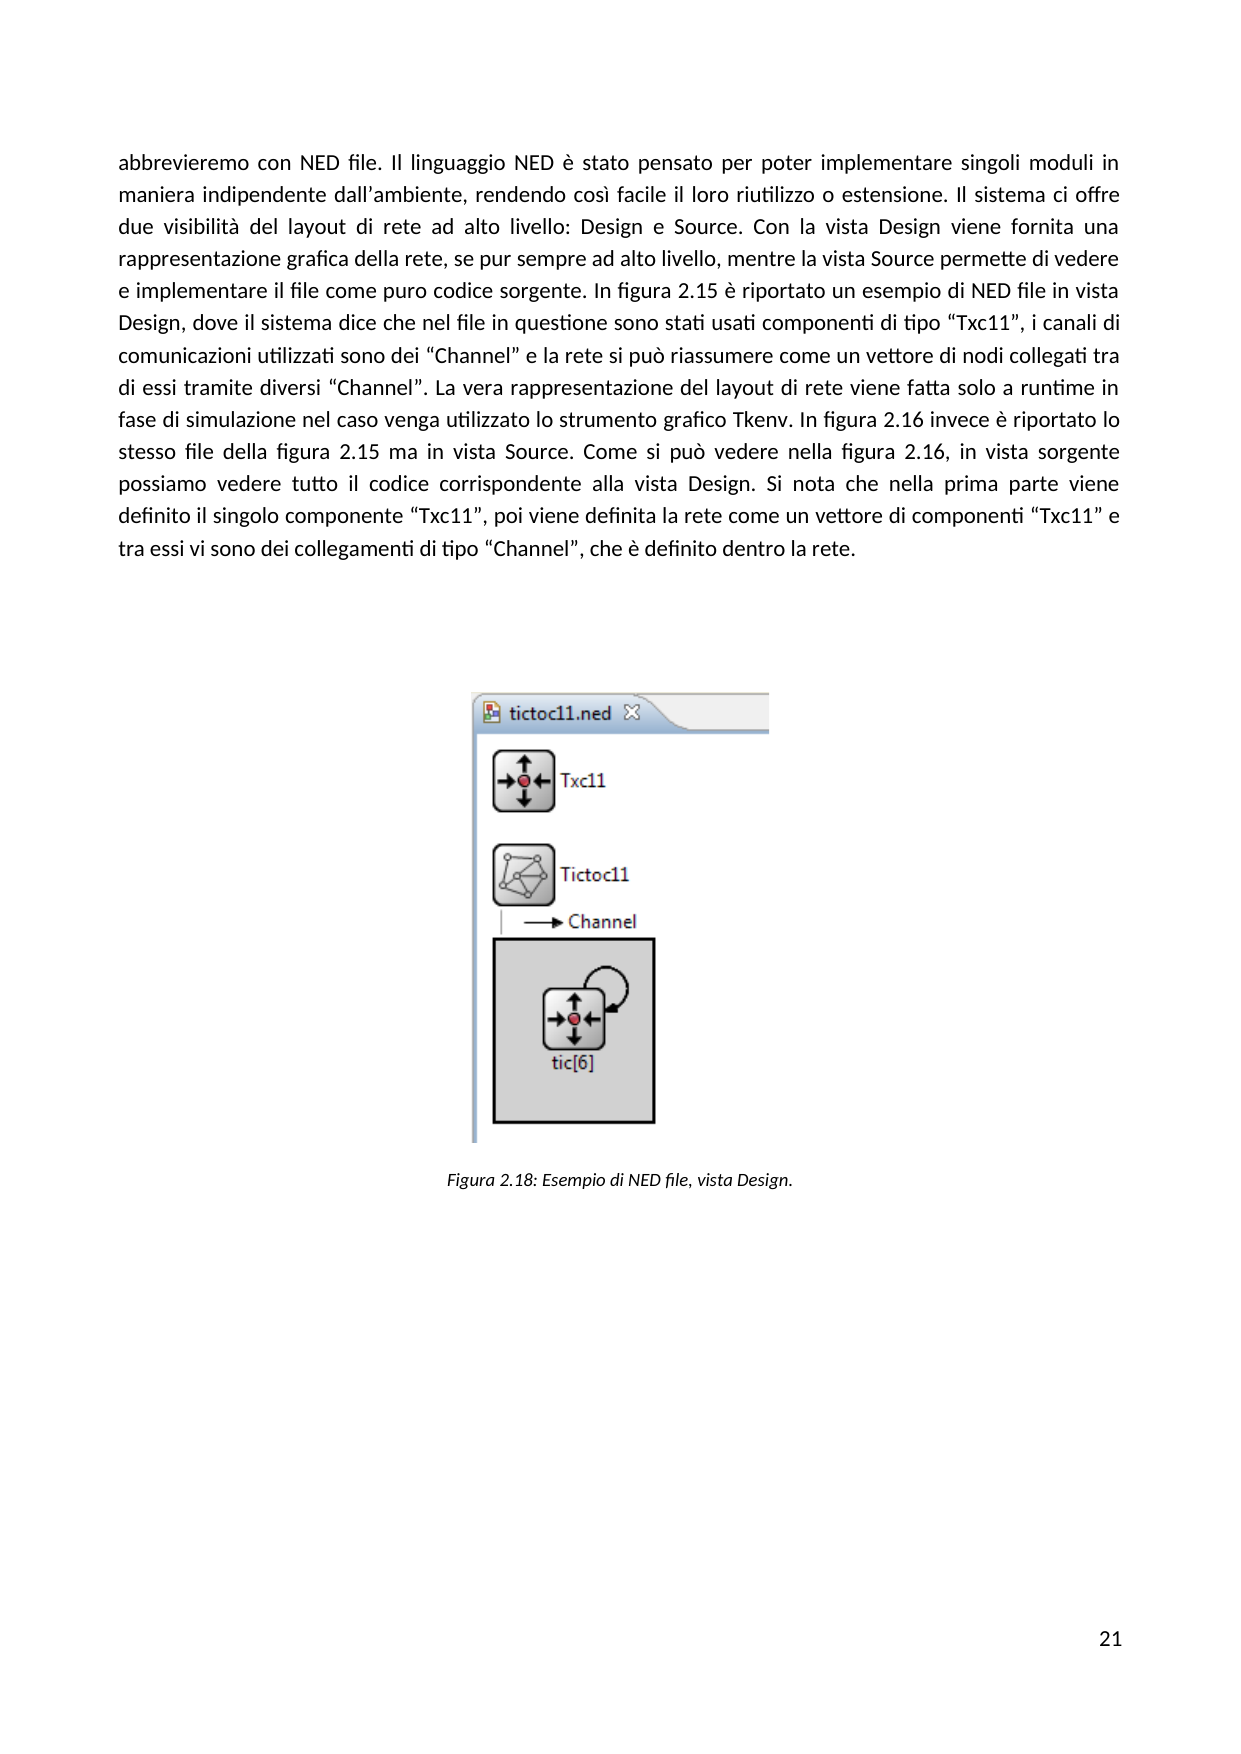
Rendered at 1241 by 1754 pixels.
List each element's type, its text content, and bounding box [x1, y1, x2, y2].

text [118, 148, 1122, 562]
text Figura 2.18: Esempio di NED file, vista Design. [118, 1168, 1122, 1191]
picture [471, 692, 770, 1143]
